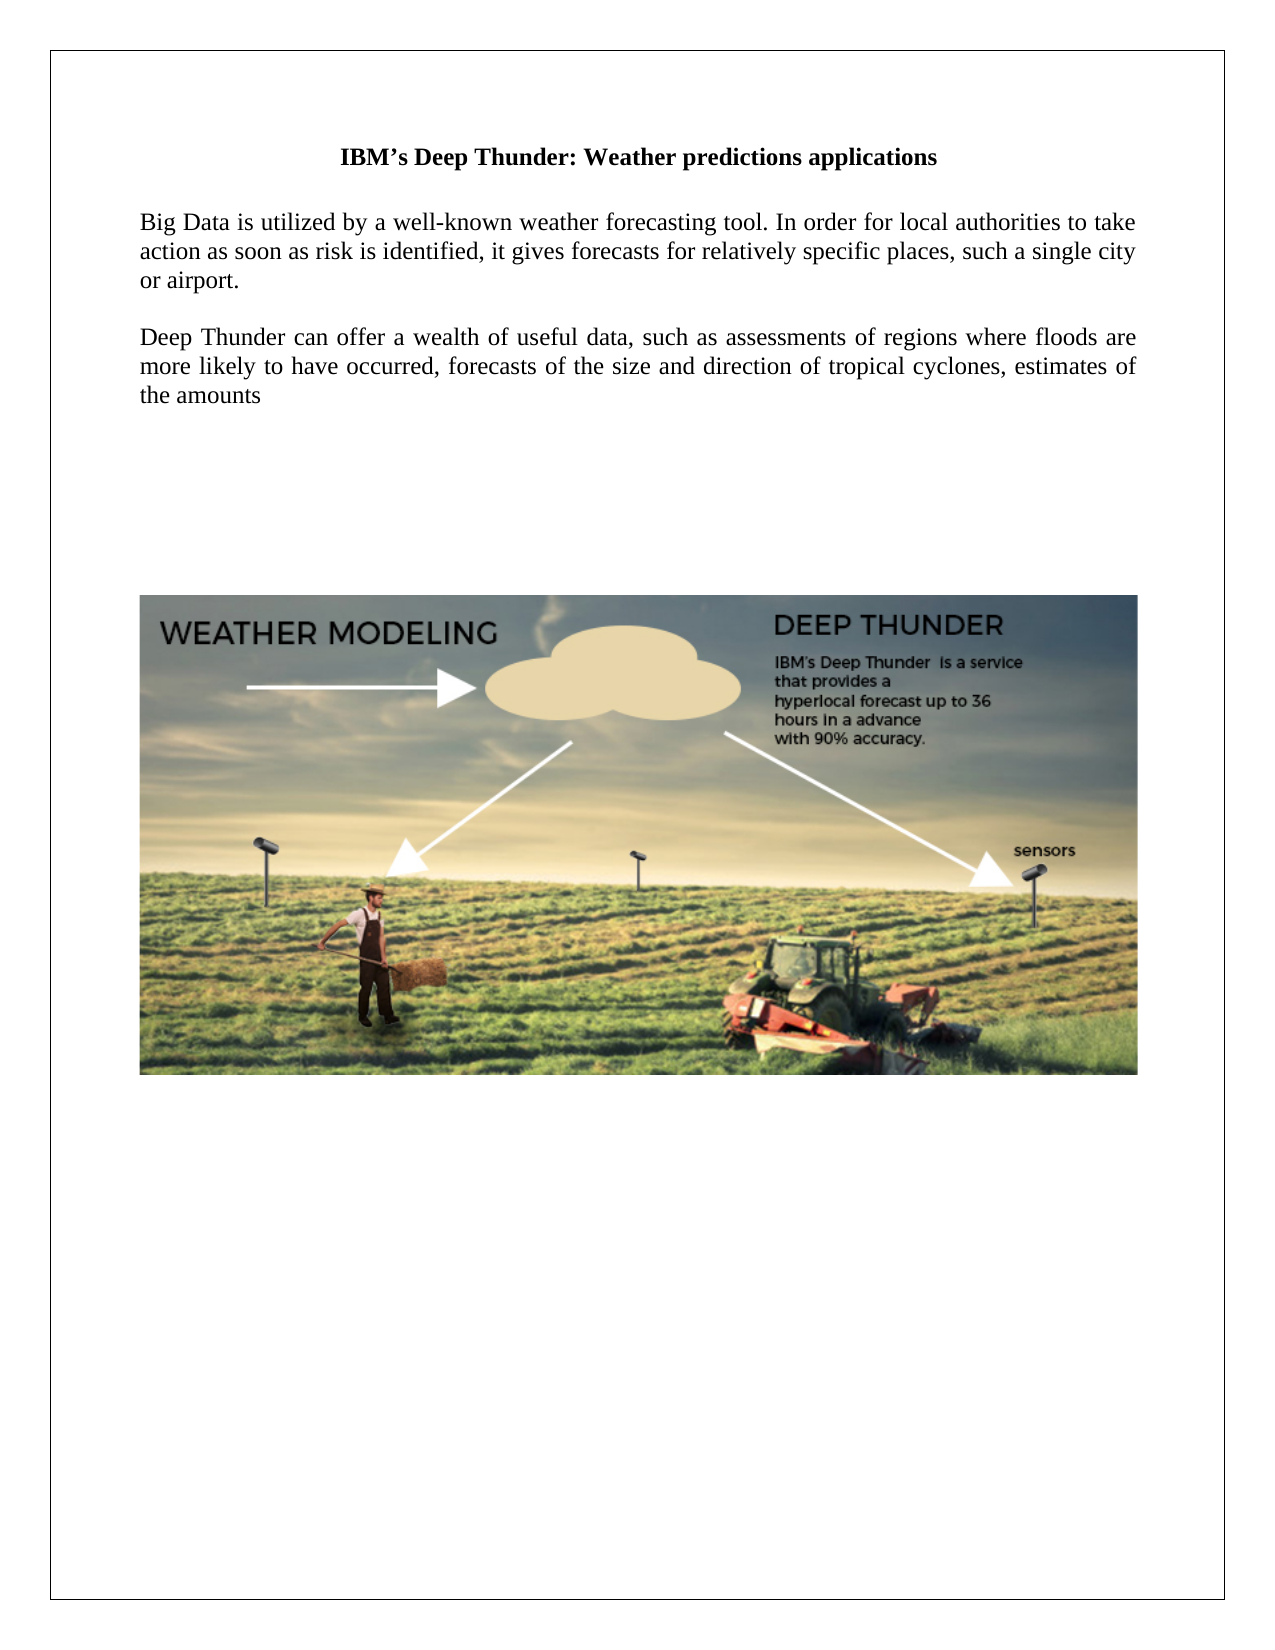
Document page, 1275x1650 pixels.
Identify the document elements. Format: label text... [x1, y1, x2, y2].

text Deep Thunder can offer a wealth of useful data, such as assessments of regions where floods are more likely to have occurred, forecasts of the size and direction of tropical cyclones, estimates of the amounts [139, 322, 1138, 409]
text Big Data is utilized by a well-known weather forecasting tool. In order for local authorities to take action as soon as risk is identified, it gives forecasts for relatively specific places, such a single city or airport. [139, 207, 1138, 294]
picture [139, 595, 1138, 1075]
text IBM’s Deep Thunder: Weather predictions applications [139, 142, 1138, 170]
